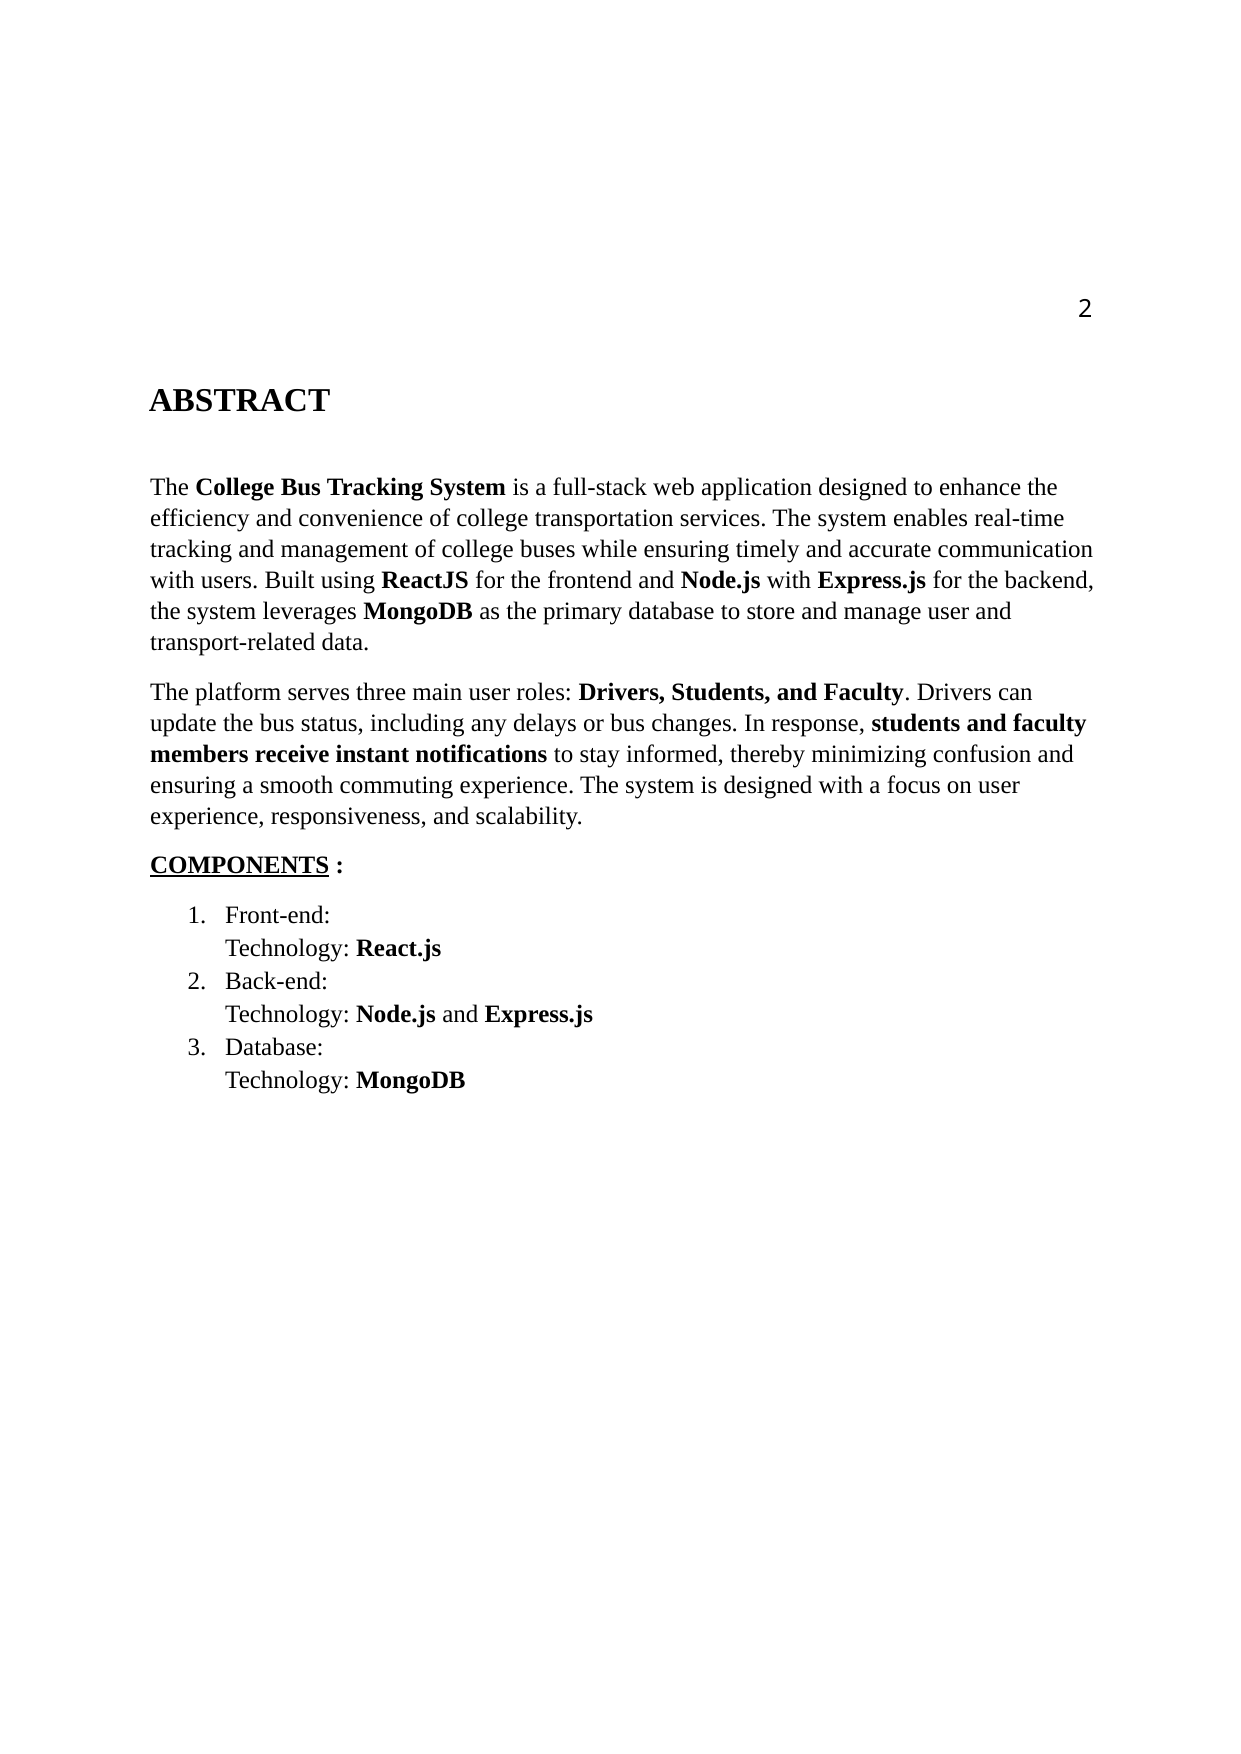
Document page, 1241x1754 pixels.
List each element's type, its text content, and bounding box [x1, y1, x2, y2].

text The platform serves three main user roles: Drivers, Students, and Faculty. Drivers can update the bus status, including any delays or bus changes. In response, students and faculty members receive instant notifications to stay informed, thereby minimizing confusion and ensuring a smooth commuting experience. The system is designed with a focus on user experience, responsiveness, and scalability. [150, 677, 1103, 829]
text COMPONENTS : [150, 850, 1103, 879]
text Technology: Node.js and Express.js [225, 999, 1053, 1028]
text 2 [150, 291, 1092, 325]
text Technology: React.js [225, 933, 1053, 962]
list Back-end: [187, 966, 1053, 995]
text ABSTRACT [148, 380, 1053, 419]
text Technology: MongoDB [225, 1065, 1053, 1094]
text The College Bus Tracking System is a full-stack web application designed to enhance the efficiency and convenience of college transportation services. The system enables real-time tracking and management of college buses while ensuring timely and accurate communication with users. Built using ReactJS for the frontend and Node.js with Express.js for the backend, the system leverages MongoDB as the primary database to store and manage user and transport-related data. [150, 472, 1103, 656]
list Database: [187, 1032, 1053, 1061]
list Front-end: [187, 900, 1053, 929]
